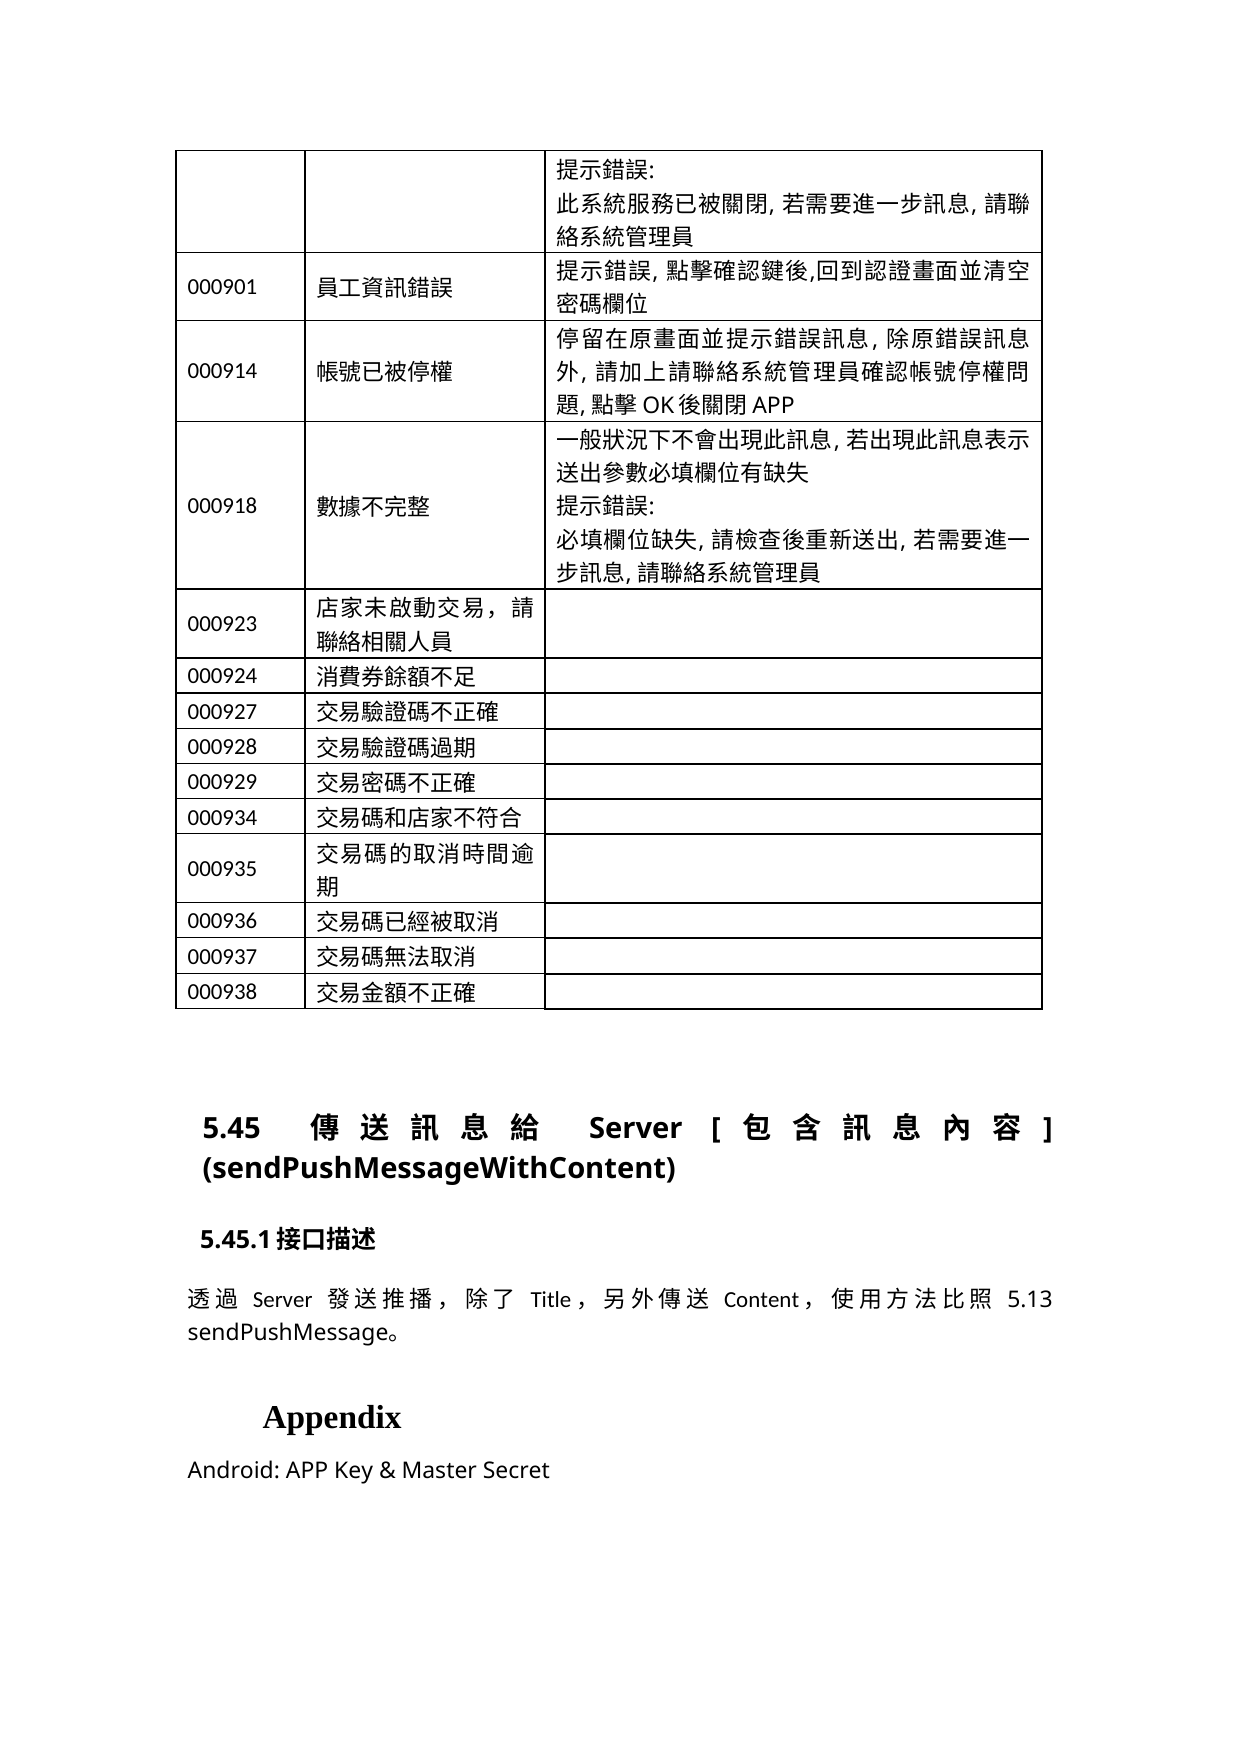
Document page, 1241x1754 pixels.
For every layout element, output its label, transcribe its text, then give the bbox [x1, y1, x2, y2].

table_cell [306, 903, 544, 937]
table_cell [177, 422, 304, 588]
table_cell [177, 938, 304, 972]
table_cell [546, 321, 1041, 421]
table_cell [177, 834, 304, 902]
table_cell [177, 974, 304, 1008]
text 透過 Server 發送推播，除了 Title，另外傳送 Content，使用方法比照 5.13 sendPushMessage。 [187, 1281, 1053, 1347]
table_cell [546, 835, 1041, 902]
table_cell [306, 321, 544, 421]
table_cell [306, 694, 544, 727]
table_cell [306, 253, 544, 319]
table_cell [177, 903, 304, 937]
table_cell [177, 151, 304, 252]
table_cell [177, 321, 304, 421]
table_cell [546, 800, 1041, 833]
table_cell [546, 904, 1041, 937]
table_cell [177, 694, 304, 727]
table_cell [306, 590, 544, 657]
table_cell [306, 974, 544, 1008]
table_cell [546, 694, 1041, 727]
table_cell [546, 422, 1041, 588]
text Android: APP Key & Master Secret [187, 1454, 1053, 1486]
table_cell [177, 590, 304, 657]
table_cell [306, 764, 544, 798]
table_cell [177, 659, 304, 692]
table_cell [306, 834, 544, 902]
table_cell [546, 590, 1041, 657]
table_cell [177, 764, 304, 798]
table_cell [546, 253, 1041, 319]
subtitle 5.45.1接口描述 [187, 1219, 1053, 1256]
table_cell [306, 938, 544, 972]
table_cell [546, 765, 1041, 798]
subtitle 5.45 傳送訊息給 Server [包含訊息內容] (sendPushMessageWithContent) [202, 1105, 1053, 1187]
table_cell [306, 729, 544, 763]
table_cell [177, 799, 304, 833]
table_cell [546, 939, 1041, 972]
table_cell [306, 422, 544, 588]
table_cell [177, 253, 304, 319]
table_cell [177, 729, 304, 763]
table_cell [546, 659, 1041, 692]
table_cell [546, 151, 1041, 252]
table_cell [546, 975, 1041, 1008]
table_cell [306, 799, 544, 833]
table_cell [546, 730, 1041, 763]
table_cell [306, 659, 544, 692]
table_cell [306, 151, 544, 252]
subtitle Appendix [187, 1397, 1053, 1436]
